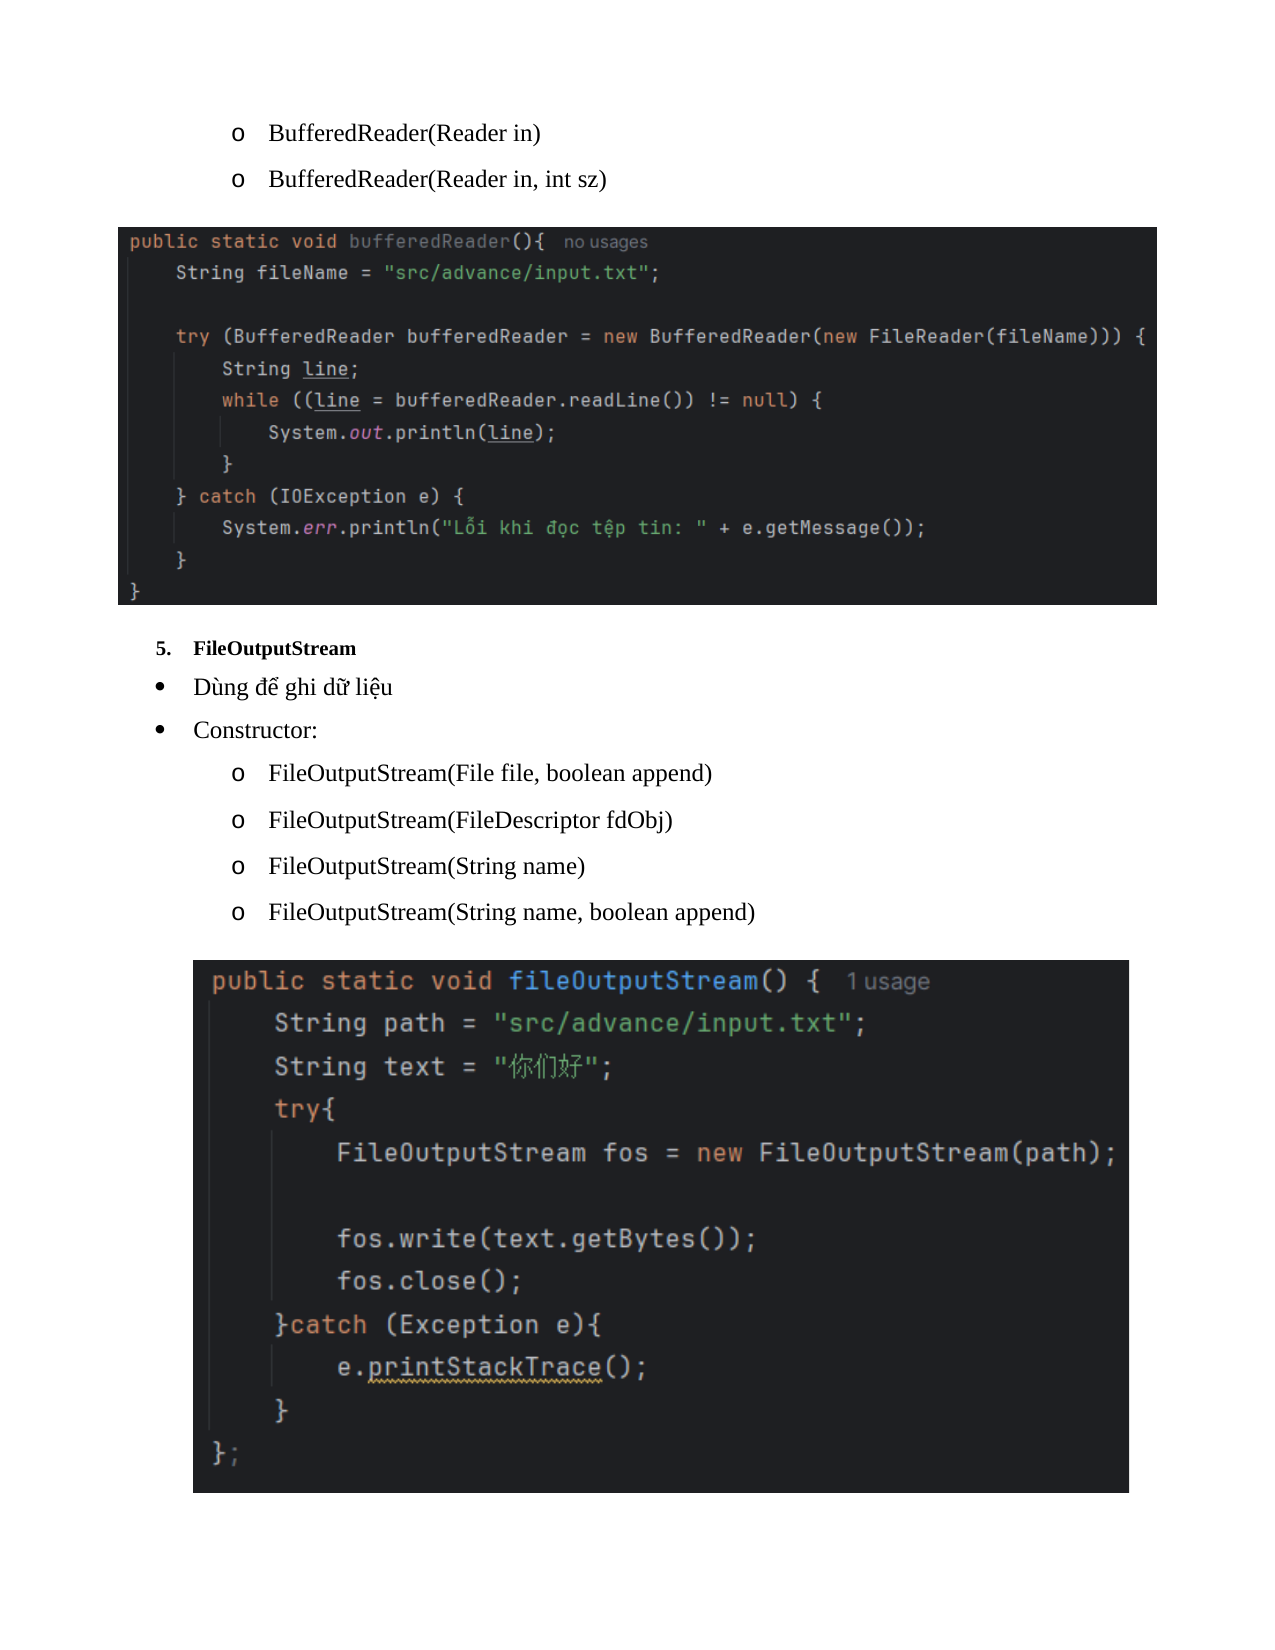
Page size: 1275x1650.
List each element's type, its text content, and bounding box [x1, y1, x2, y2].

list BufferedReader(Reader in, int sz) [231, 164, 1157, 195]
list Constructor: [156, 715, 1157, 744]
list FileOutputStream(String name, boolean append) [231, 897, 1157, 928]
list FileOutputStream(File file, boolean append) [231, 758, 1157, 789]
picture [118, 227, 1157, 605]
picture [193, 960, 1130, 1493]
list Dùng để ghi dữ liệu [156, 672, 1157, 701]
subtitle FileOutputStream [156, 636, 1157, 660]
list BufferedReader(Reader in) [231, 118, 1157, 149]
list FileOutputStream(FileDescriptor fdObj) [231, 805, 1157, 836]
list FileOutputStream(String name) [231, 851, 1157, 882]
